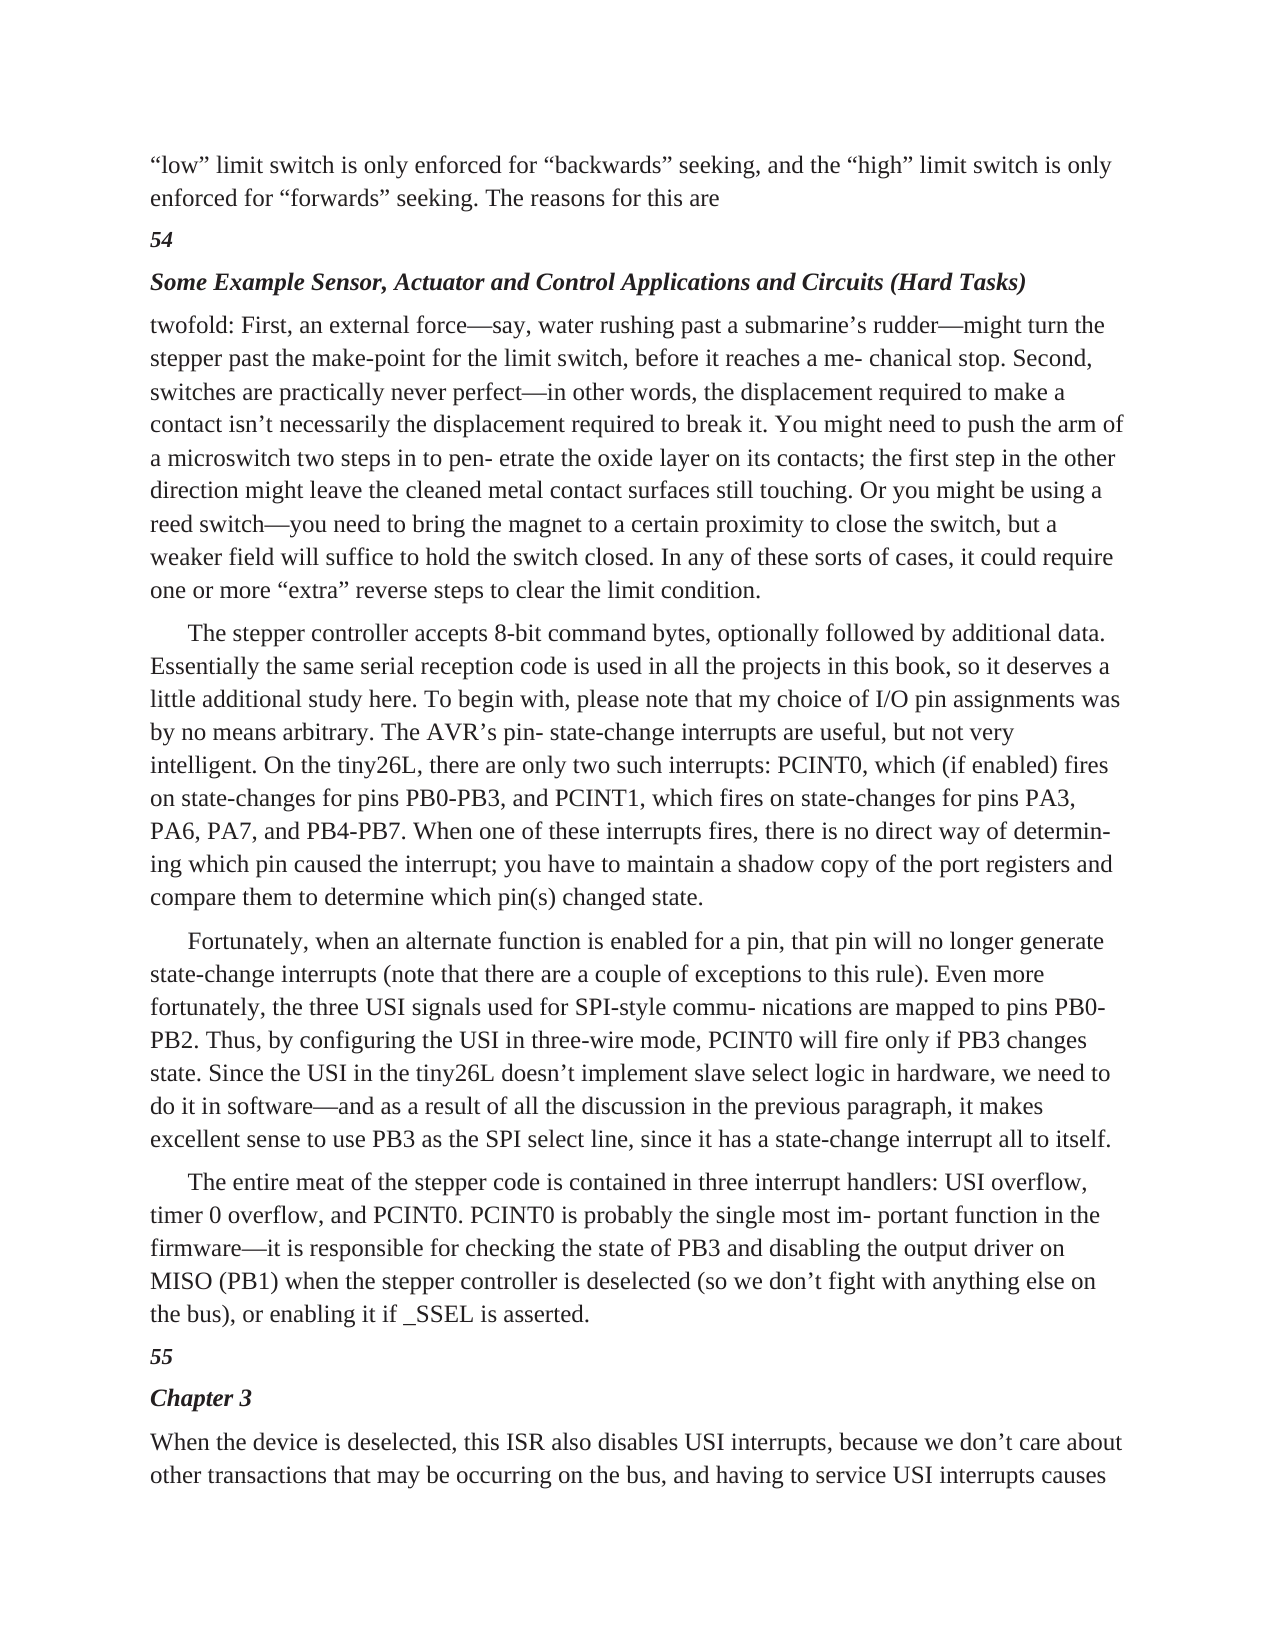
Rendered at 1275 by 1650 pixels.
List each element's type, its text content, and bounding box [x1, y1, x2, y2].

text Chapter 3 [150, 1383, 1125, 1412]
text Some Example Sensor, Actuator and Control Applications and Circuits (Hard Tasks) [150, 267, 1125, 296]
text 54 [150, 226, 1125, 253]
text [150, 150, 1125, 212]
text Fortunately, when an alternate function is enabled for a pin, that pin will no longer generate state-change interrupts (note that there are a couple of exceptions to this rule). Even more fortunately, the three USI signals used for SPI-style commu- nications are mapped to pins PB0-PB2. Thus, by configuring the USI in three-wire mode, PCINT0 will fire only if PB3 changes state. Since the USI in the tiny26L doesn’t implement slave select logic in hardware, we need to do it in software—and as a result of all the discussion in the previous paragraph, it makes excellent sense to use PB3 as the SPI select line, since it has a state-change interrupt all to itself. [150, 926, 1125, 1153]
text 55 [150, 1343, 1125, 1369]
text The stepper controller accepts 8-bit command bytes, optionally followed by additional data. Essentially the same serial reception code is used in all the projects in this book, so it deserves a little additional study here. To begin with, please note that my choice of I/O pin assignments was by no means arbitrary. The AVR’s pin- state-change interrupts are useful, but not very intelligent. On the tiny26L, there are only two such interrupts: PCINT0, which (if enabled) fires on state-changes for pins PB0-PB3, and PCINT1, which fires on state-changes for pins PA3, PA6, PA7, and PB4-PB7. When one of these interrupts fires, there is no direct way of determin- ing which pin caused the interrupt; you have to maintain a shadow copy of the port registers and compare them to determine which pin(s) changed state. [150, 618, 1125, 911]
text The entire meat of the stepper code is contained in three interrupt handlers: USI overflow, timer 0 overflow, and PCINT0. PCINT0 is probably the single most im- portant function in the firmware—it is responsible for checking the state of PB3 and disabling the output driver on MISO (PB1) when the stepper controller is deselected (so we don’t fight with anything else on the bus), or enabling it if _SSEL is asserted. [150, 1167, 1125, 1328]
text twofold: First, an external force—say, water rushing past a submarine’s rudder—might turn the stepper past the make-point for the limit switch, before it reaches a me- chanical stop. Second, switches are practically never perfect—in other words, the displacement required to make a contact isn’t necessarily the displacement required to break it. You might need to push the arm of a microswitch two steps in to pen- etrate the oxide layer on its contacts; the first step in the other direction might leave the cleaned metal contact surfaces still touching. Or you might be using a reed switch—you need to bring the magnet to a certain proximity to close the switch, but a weaker field will suffice to hold the switch closed. In any of these sorts of cases, it could require one or more “extra” reverse steps to clear the limit condition. [150, 311, 1125, 603]
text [150, 1427, 1125, 1489]
